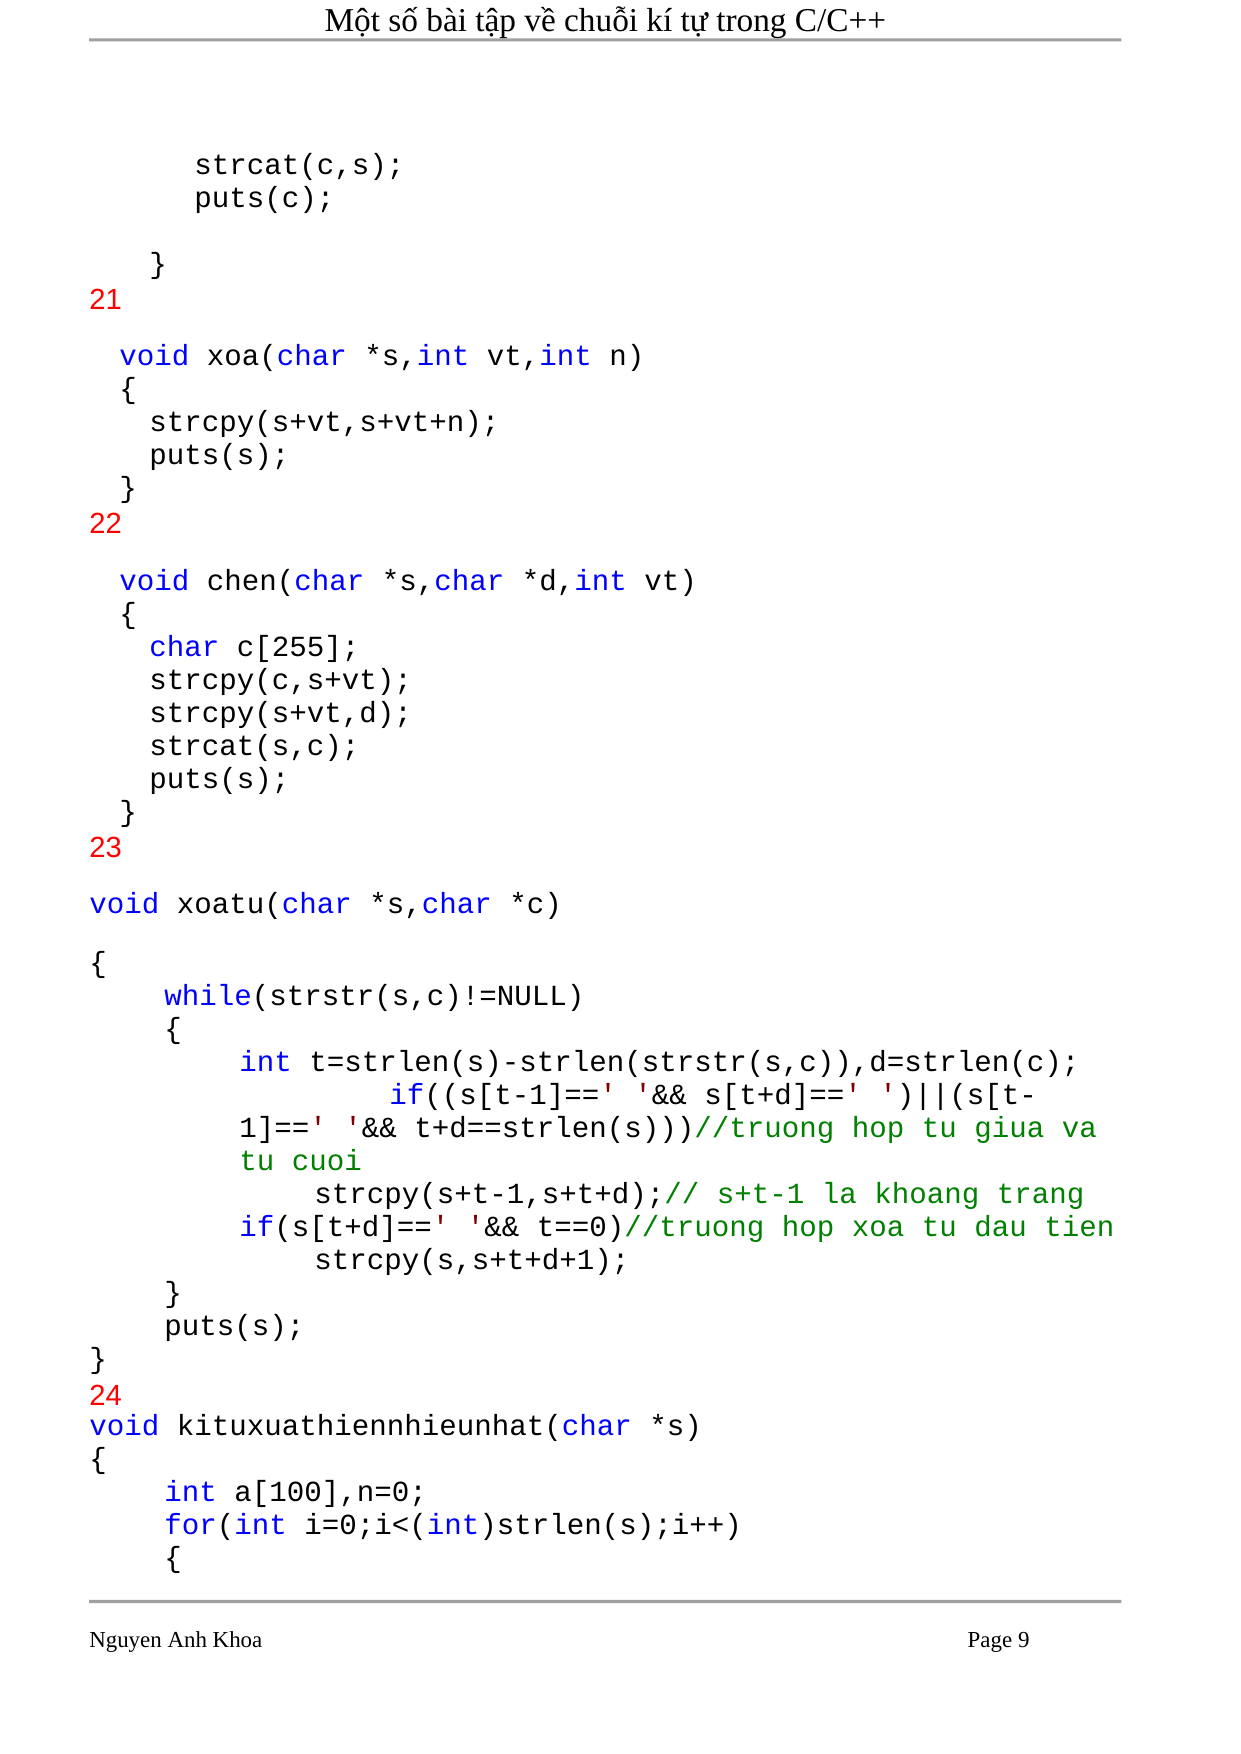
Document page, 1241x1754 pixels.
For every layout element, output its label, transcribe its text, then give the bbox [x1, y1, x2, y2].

text { [119, 599, 1121, 632]
text } [89, 1278, 1121, 1311]
text 21 [89, 282, 1121, 316]
text void kituxuathiennhieunhat(char *s) [89, 1411, 1121, 1444]
text } [119, 797, 1121, 830]
text puts(c); [194, 183, 1121, 216]
text strcpy(s+vt,s+vt+n); [149, 407, 1121, 441]
text { [119, 374, 1121, 407]
text void chen(char *s,char *d,int vt) [119, 566, 1121, 599]
text { [89, 1444, 1121, 1477]
text strcpy(s+vt,d); [149, 698, 1121, 731]
text { [89, 948, 1121, 981]
text strcpy(c,s+vt); [149, 665, 1121, 698]
text strcat(s,c); [149, 731, 1121, 764]
text } [89, 1344, 1121, 1377]
text 24 [89, 1377, 1121, 1411]
text char c[255]; [149, 632, 1121, 665]
text while(strstr(s,c)!=NULL) [89, 981, 1121, 1014]
text 22 [89, 507, 1121, 540]
text void xoa(char *s,int vt,int n) [119, 341, 1121, 374]
text int a[100],n=0; [89, 1477, 1121, 1510]
text } [119, 473, 1121, 507]
text puts(s); [89, 1311, 1121, 1344]
text 23 [89, 830, 1121, 864]
text puts(s); [149, 441, 1121, 473]
text for(int i=0;i<(int)strlen(s);i++) [89, 1510, 1121, 1543]
text strcpy(s+t-1,s+t+d);// s+t-1 la khoang trang [89, 1179, 1121, 1212]
text int t=strlen(s)-strlen(strstr(s,c)),d=strlen(c); [89, 1047, 1121, 1080]
text void xoatu(char *s,char *c) [89, 889, 1121, 922]
text if((s[t-1]==' '&& s[t+d]==' ')||(s[t-1]==' '&& t+d==strlen(s)))//truong hop tu giua va tu cuoi [239, 1080, 1121, 1179]
text strcpy(s,s+t+d+1); [89, 1245, 1121, 1278]
text puts(s); [149, 764, 1121, 797]
text strcat(c,s); [194, 150, 1121, 183]
text } [149, 249, 1121, 282]
text { [89, 1014, 1121, 1047]
text { [89, 1543, 1121, 1576]
text if(s[t+d]==' '&& t==0)//truong hop xoa tu dau tien [89, 1212, 1121, 1245]
